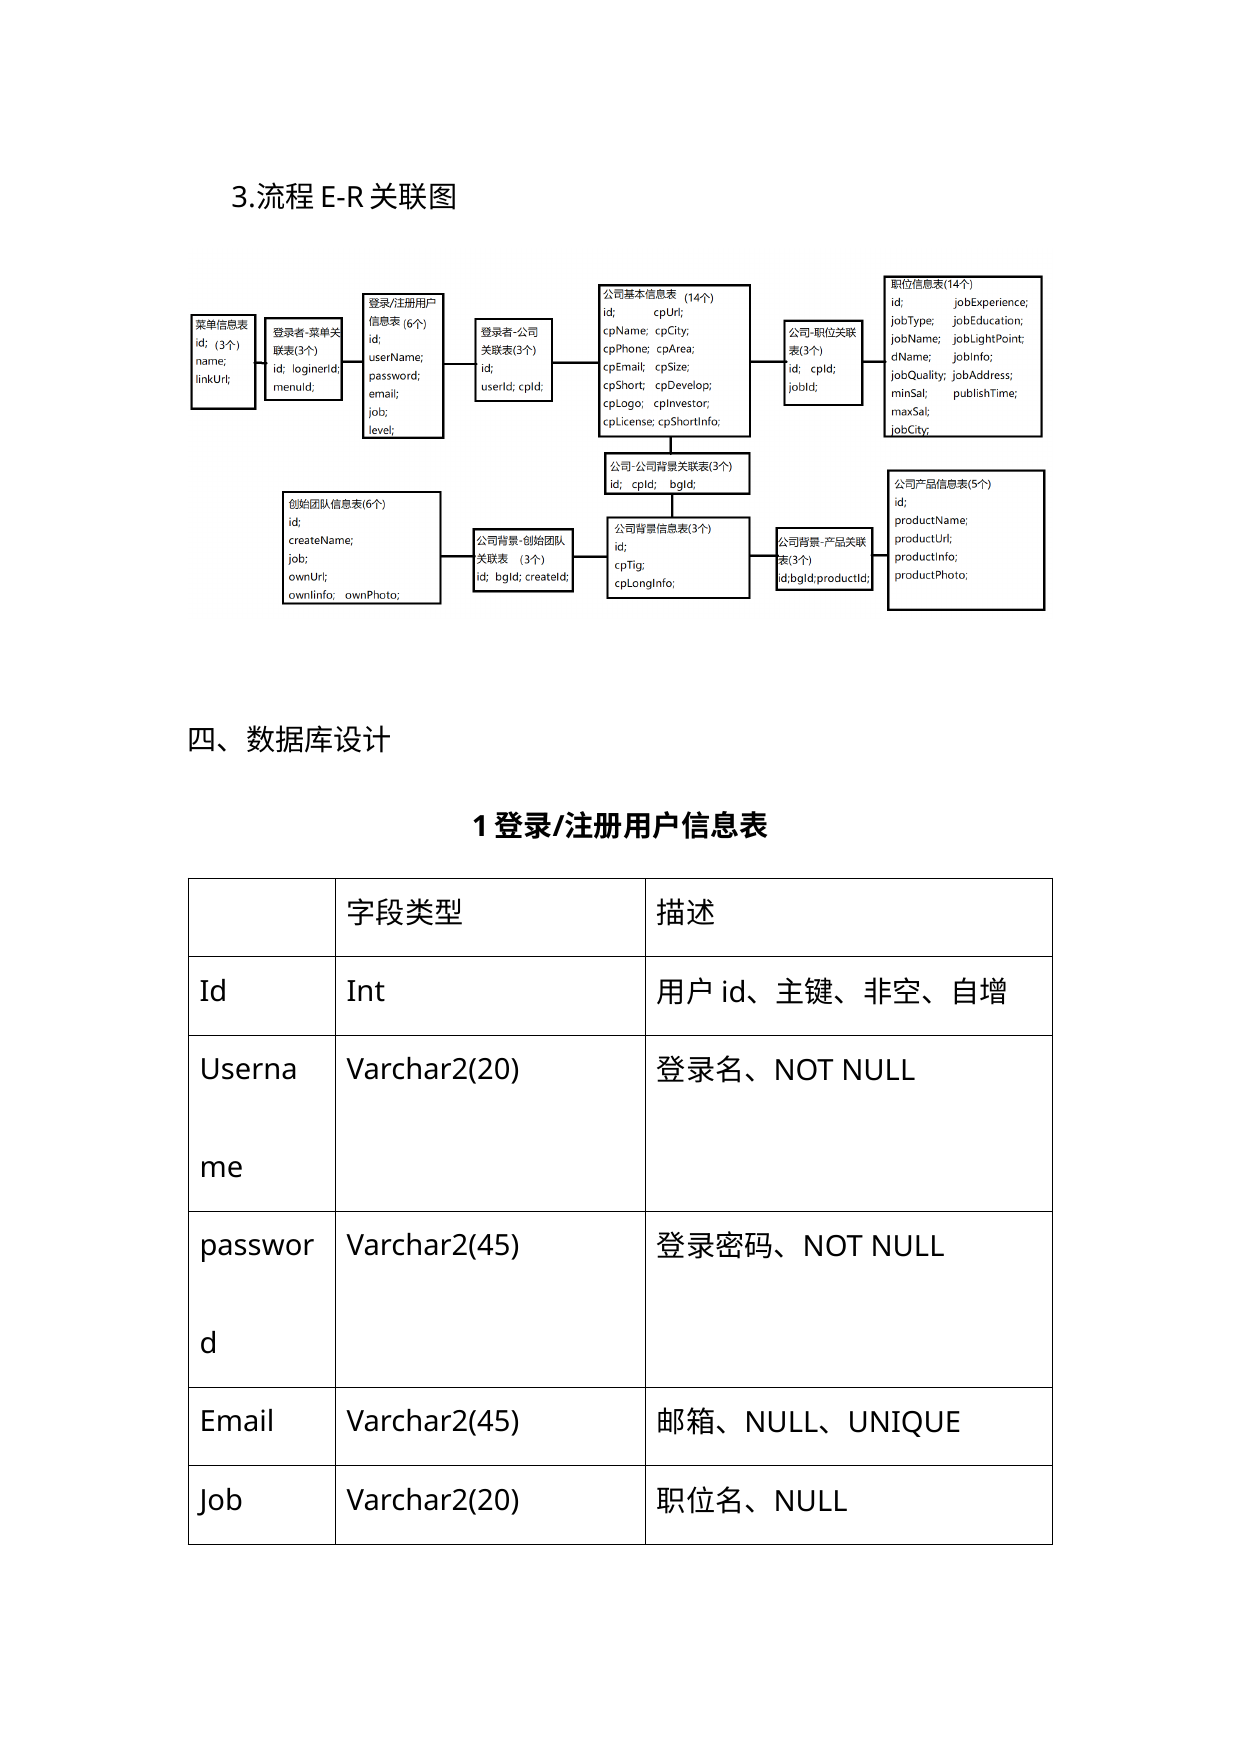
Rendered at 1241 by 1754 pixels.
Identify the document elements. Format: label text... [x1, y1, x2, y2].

text 四、数据库设计 [187, 705, 1053, 770]
table_cell 职位名、NULL [646, 1466, 1052, 1544]
table_header [189, 879, 335, 956]
table_cell 登录名、NOT NULL [646, 1036, 1052, 1211]
table_cell 邮箱、NULL、UNIQUE [646, 1388, 1052, 1465]
table_cell 用户id、主键、非空、自增 [646, 957, 1052, 1035]
table_cell Int [336, 957, 645, 1035]
table_cell Varchar2(45) [336, 1212, 645, 1387]
table_cell Email [189, 1388, 335, 1465]
table_cell Varchar2(20) [336, 1466, 645, 1544]
table_cell Username [189, 1036, 335, 1211]
table_cell Id [189, 957, 335, 1035]
text 1登录/注册用户信息表 [187, 791, 1053, 856]
table_cell Varchar2(20) [336, 1036, 645, 1211]
table_cell 登录密码、NOT NULL [646, 1212, 1052, 1387]
table_cell password [189, 1212, 335, 1387]
table_cell Varchar2(45) [336, 1388, 645, 1465]
text 3.流程E-R关联图 [187, 162, 1053, 227]
table_cell Job [189, 1466, 335, 1544]
table_header 描述 [646, 879, 1052, 956]
picture [187, 248, 1053, 619]
table_header 字段类型 [336, 879, 645, 956]
